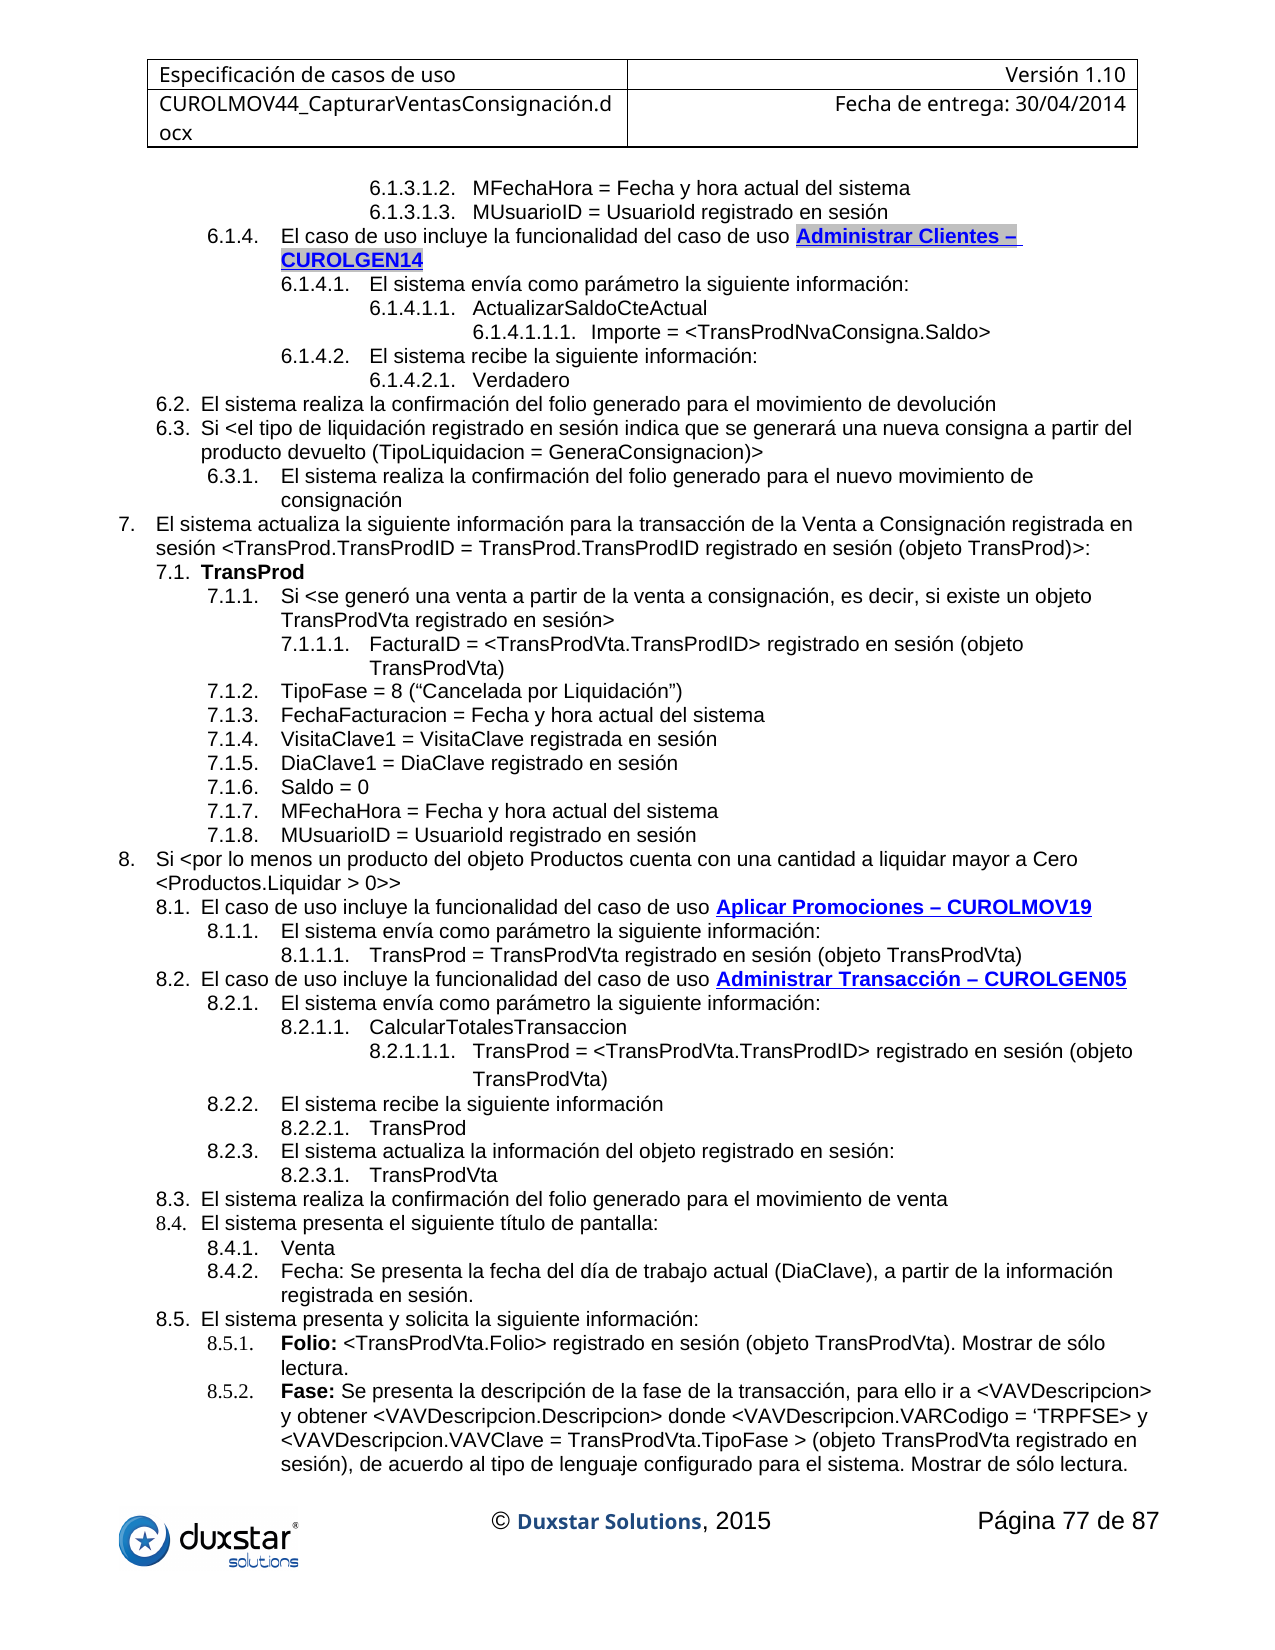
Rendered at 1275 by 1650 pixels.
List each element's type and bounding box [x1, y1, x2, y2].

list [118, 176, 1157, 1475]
picture [118, 1506, 299, 1571]
